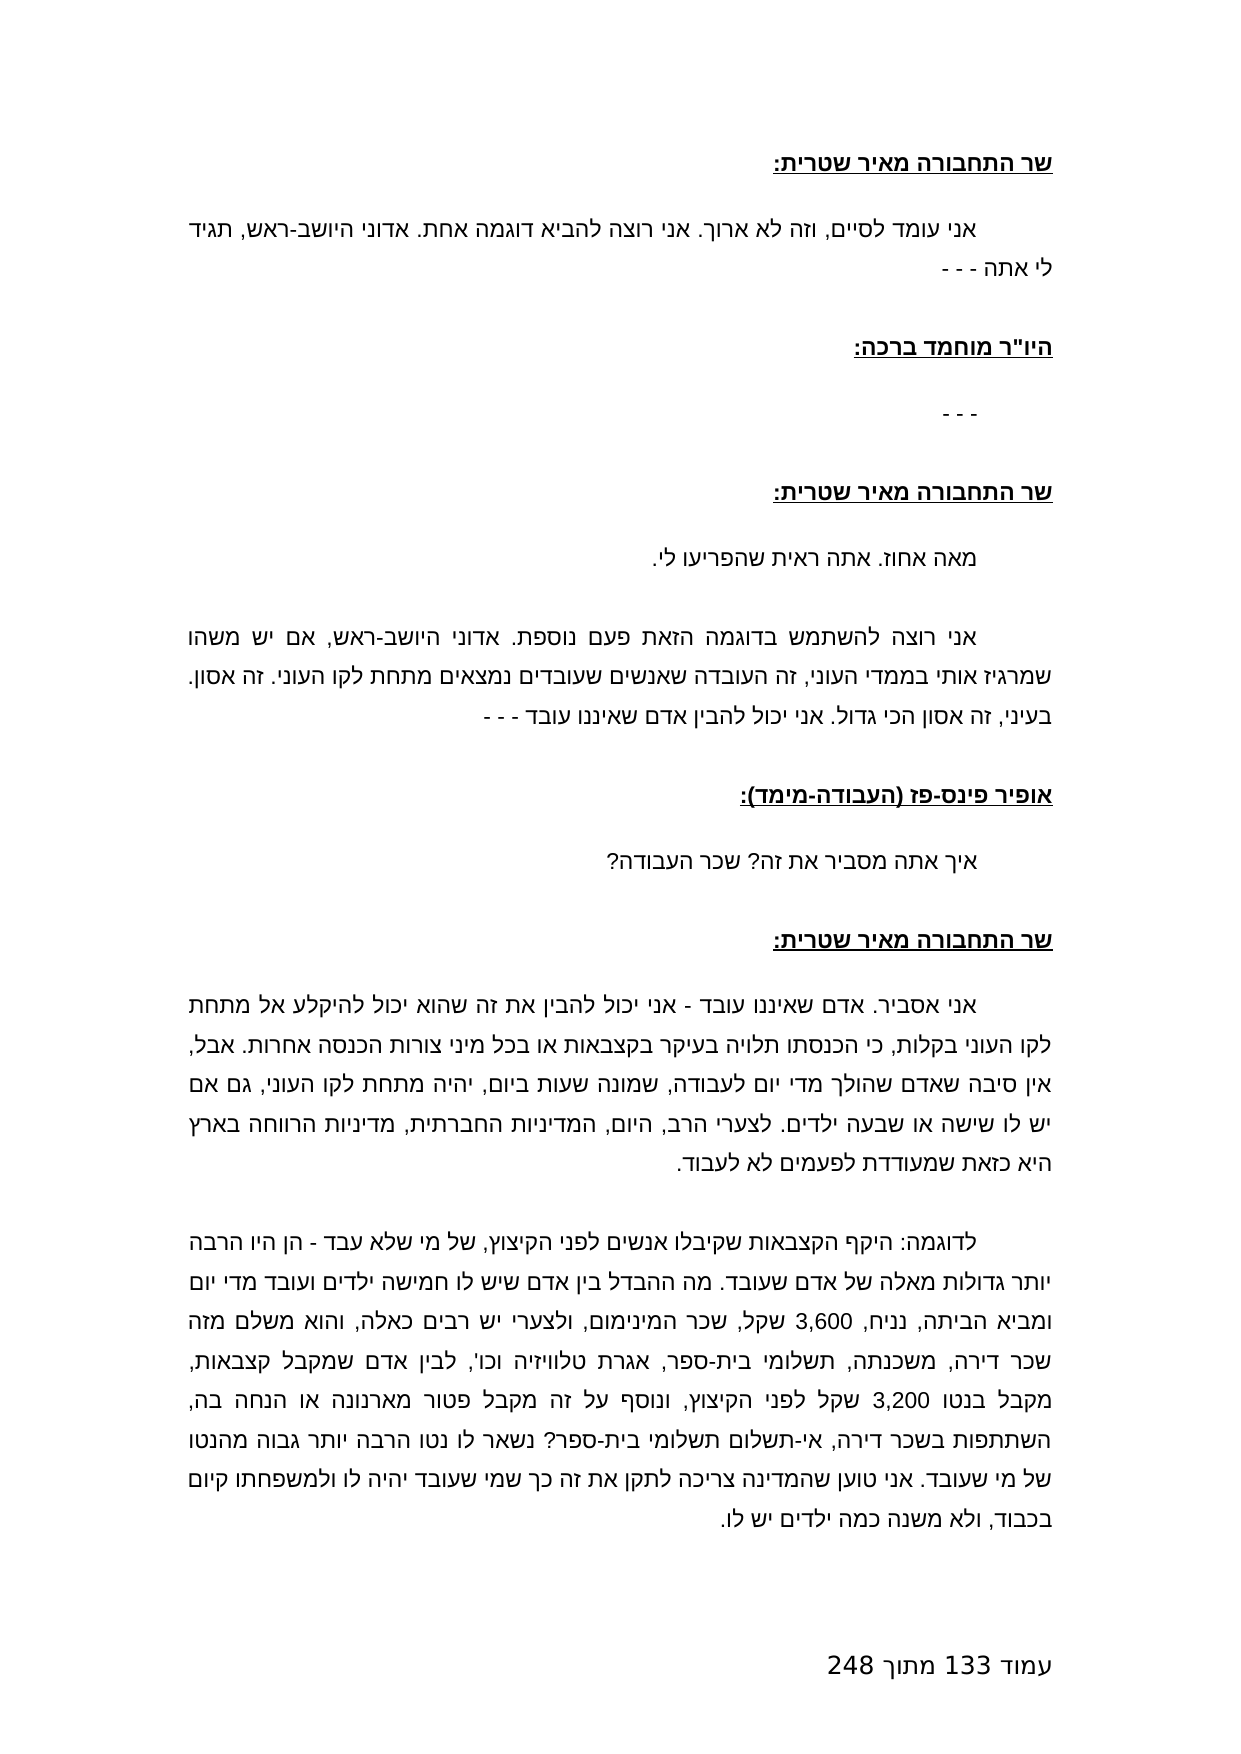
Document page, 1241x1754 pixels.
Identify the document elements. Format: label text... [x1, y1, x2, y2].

text אני עומד לסיים, וזה לא ארוך. אני רוצה להביא דוגמה אחת. אדוני היושב-ראש, תגיד לי אתה - - - [187, 216, 1053, 282]
text שר התחבורה מאיר שטרית: [187, 927, 1053, 953]
text אופיר פינס-פז (העבודה-מימד): [187, 782, 1053, 808]
text איך אתה מסביר את זה? שכר העבודה? [187, 848, 1053, 874]
text היו"ר מוחמד ברכה: [187, 334, 1053, 361]
text מאה אחוז. אתה ראית שהפריעו לי. [187, 545, 1053, 571]
text - - - [187, 400, 1053, 426]
text אני רוצה להשתמש בדוגמה הזאת פעם נוספת. אדוני היושב-ראש, אם יש משהו שמרגיז אותי בממדי העוני, זה העובדה שאנשים שעובדים נמצאים מתחת לקו העוני. זה אסון. בעיני, זה אסון הכי גדול. אני יכול להבין אדם שאיננו עובד - - - [187, 624, 1053, 729]
text שר התחבורה מאיר שטרית: [187, 479, 1053, 505]
text לדוגמה: היקף הקצבאות שקיבלו אנשים לפני הקיצוץ, של מי שלא עבד - הן היו הרבה יותר גדולות מאלה של אדם שעובד. מה ההבדל בין אדם שיש לו חמישה ילדים ועובד מדי יום ומביא הביתה, נניח, 3,600 שקל, שכר המינימום, ולצערי יש רבים כאלה, והוא משלם מזה שכר דירה, משכנתה, תשלומי בית-ספר, אגרת טלוויזיה וכו', לבין אדם שמקבל קצבאות, מקבל בנטו 3,200 שקל לפני הקיצוץ, ונוסף על זה מקבל פטור מארנונה או הנחה בה, השתתפות בשכר דירה, אי-תשלום תשלומי בית-ספר? נשאר לו נטו הרבה יותר גבוה מהנטו של מי שעובד. אני טוען שהמדינה צריכה לתקן את זה כך שמי שעובד יהיה לו ולמשפחתו קיום בכבוד, ולא משנה כמה ילדים יש לו. [187, 1229, 1053, 1532]
text אני אסביר. אדם שאיננו עובד - אני יכול להבין את זה שהוא יכול להיקלע אל מתחת לקו העוני בקלות, כי הכנסתו תלויה בעיקר בקצבאות או בכל מיני צורות הכנסה אחרות. אבל, אין סיבה שאדם שהולך מדי יום לעבודה, שמונה שעות ביום, יהיה מתחת לקו העוני, גם אם יש לו שישה או שבעה ילדים. לצערי הרב, היום, המדיניות החברתית, מדיניות הרווחה בארץ היא כזאת שמעודדת לפעמים לא לעבוד. [187, 992, 1053, 1177]
text שר התחבורה מאיר שטרית: [187, 150, 1053, 176]
